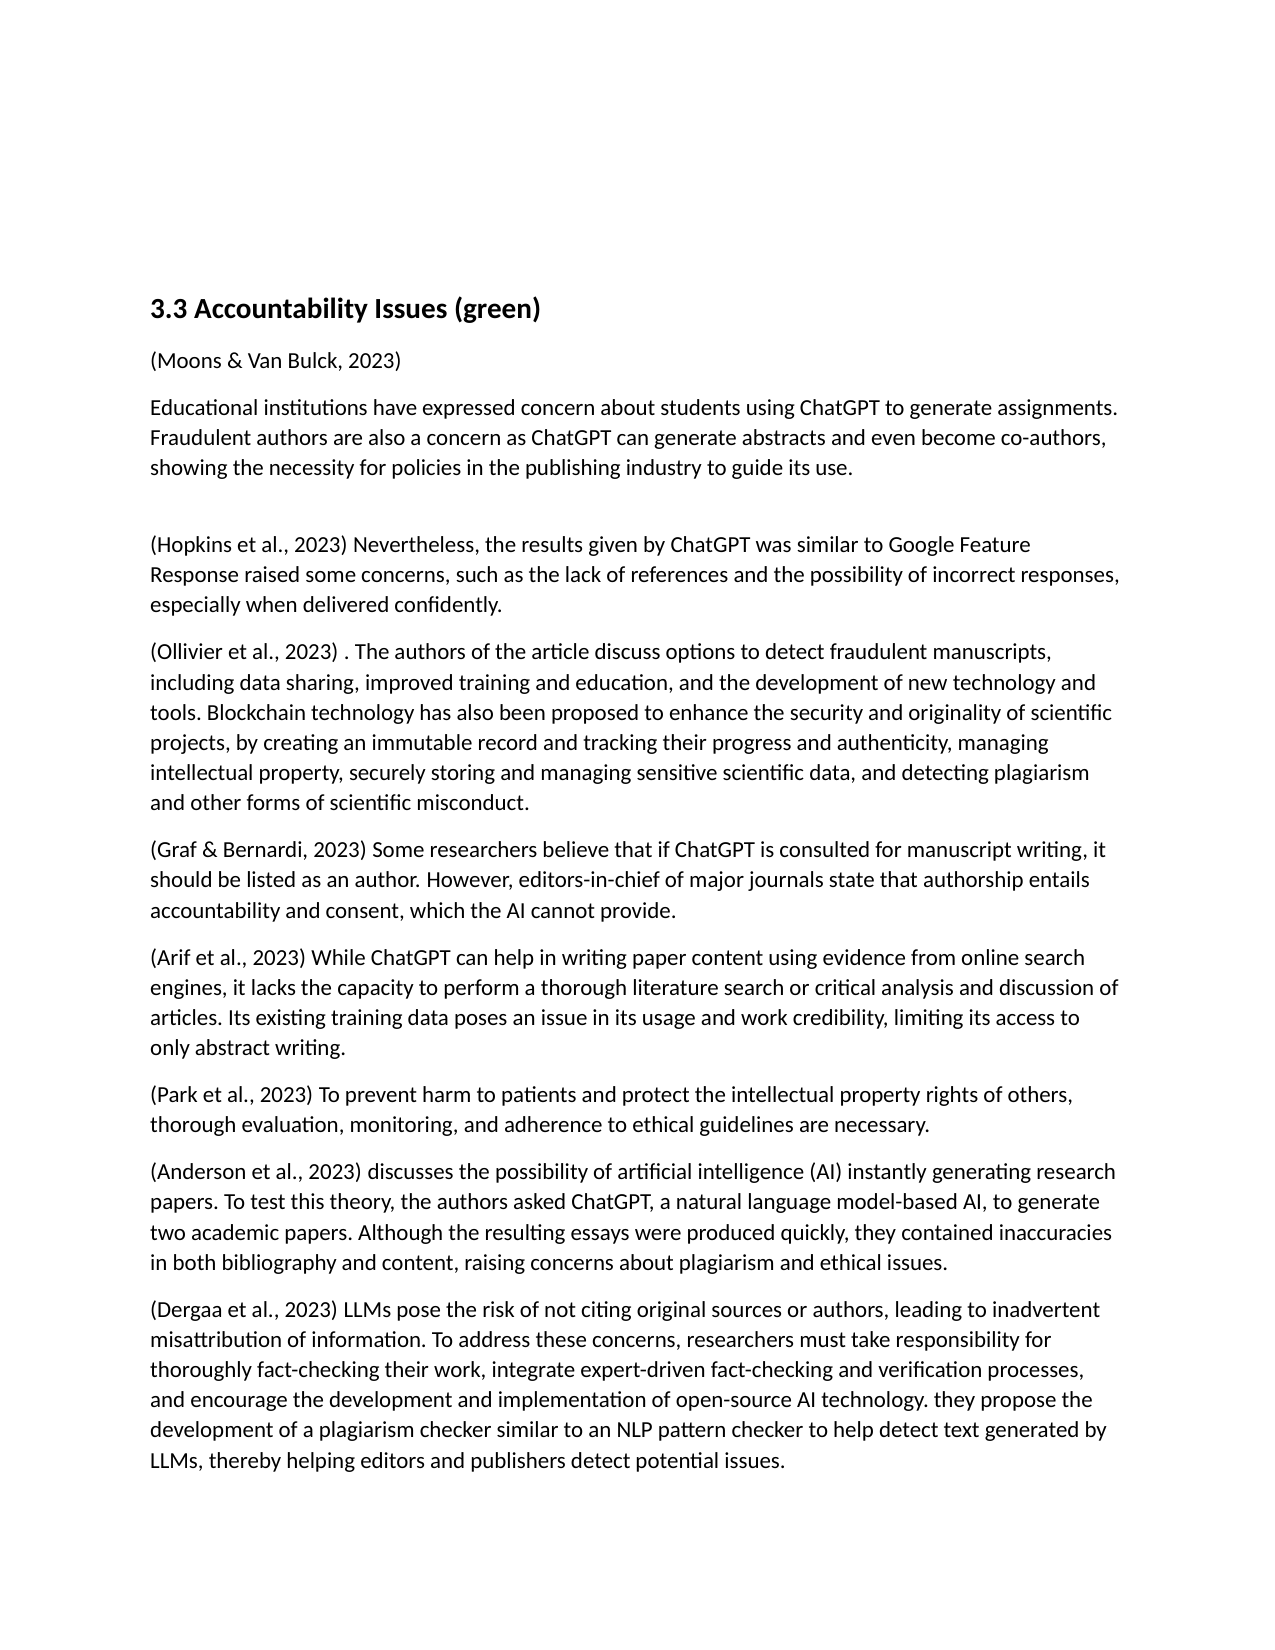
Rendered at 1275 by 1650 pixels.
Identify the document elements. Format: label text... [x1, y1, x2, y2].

text Some researchers believe that if ChatGPT is consulted for manuscript writing, it should be listed as an author. However, editors-in-chief of major journals state that authorship entails accountability and consent, which the AI cannot provide. [150, 835, 1125, 924]
text 3.3 Accountability Issues (green) [150, 291, 1125, 326]
text To prevent harm to patients and protect the intellectual property rights of others, thorough evaluation, monitoring, and adherence to ethical guidelines are necessary. [150, 1080, 1125, 1138]
text Nevertheless, the results given by ChatGPT was similar to Google Feature Response raised some concerns, such as the lack of references and the possibility of incorrect responses, especially when delivered confidently. [150, 500, 1125, 618]
text LLMs pose the risk of not citing original sources or authors, leading to inadvertent misattribution of information. To address these concerns, researchers must take responsibility for thoroughly fact-checking their work, integrate expert-driven fact-checking and verification processes, and encourage the development and implementation of open-source AI technology. they propose the development of a plagiarism checker similar to an NLP pattern checker to help detect text generated by LLMs, thereby helping editors and publishers detect potential issues. [150, 1295, 1125, 1474]
text discusses the possibility of artificial intelligence (AI) instantly generating research papers. To test this theory, the authors asked ChatGPT, a natural language model-based AI, to generate two academic papers. Although the resulting essays were produced quickly, they contained inaccuracies in both bibliography and content, raising concerns about plagiarism and ethical issues. [150, 1157, 1125, 1276]
text Educational institutions have expressed concern about students using ChatGPT to generate assignments. Fraudulent authors are also a concern as ChatGPT can generate abstracts and even become co-authors, showing the necessity for policies in the publishing industry to guide its use. [150, 393, 1125, 481]
text . The authors of the article discuss options to detect fraudulent manuscripts, including data sharing, improved training and education, and the development of new technology and tools. Blockchain technology has also been proposed to enhance the security and originality of scientific projects, by creating an immutable record and tracking their progress and authenticity, managing intellectual property, securely storing and managing sensitive scientific data, and detecting plagiarism and other forms of scientific misconduct. [150, 637, 1125, 816]
text While ChatGPT can help in writing paper content using evidence from online search engines, it lacks the capacity to perform a thorough literature search or critical analysis and discussion of articles. Its existing training data poses an issue in its usage and work credibility, limiting its access to only abstract writing. [150, 943, 1125, 1061]
